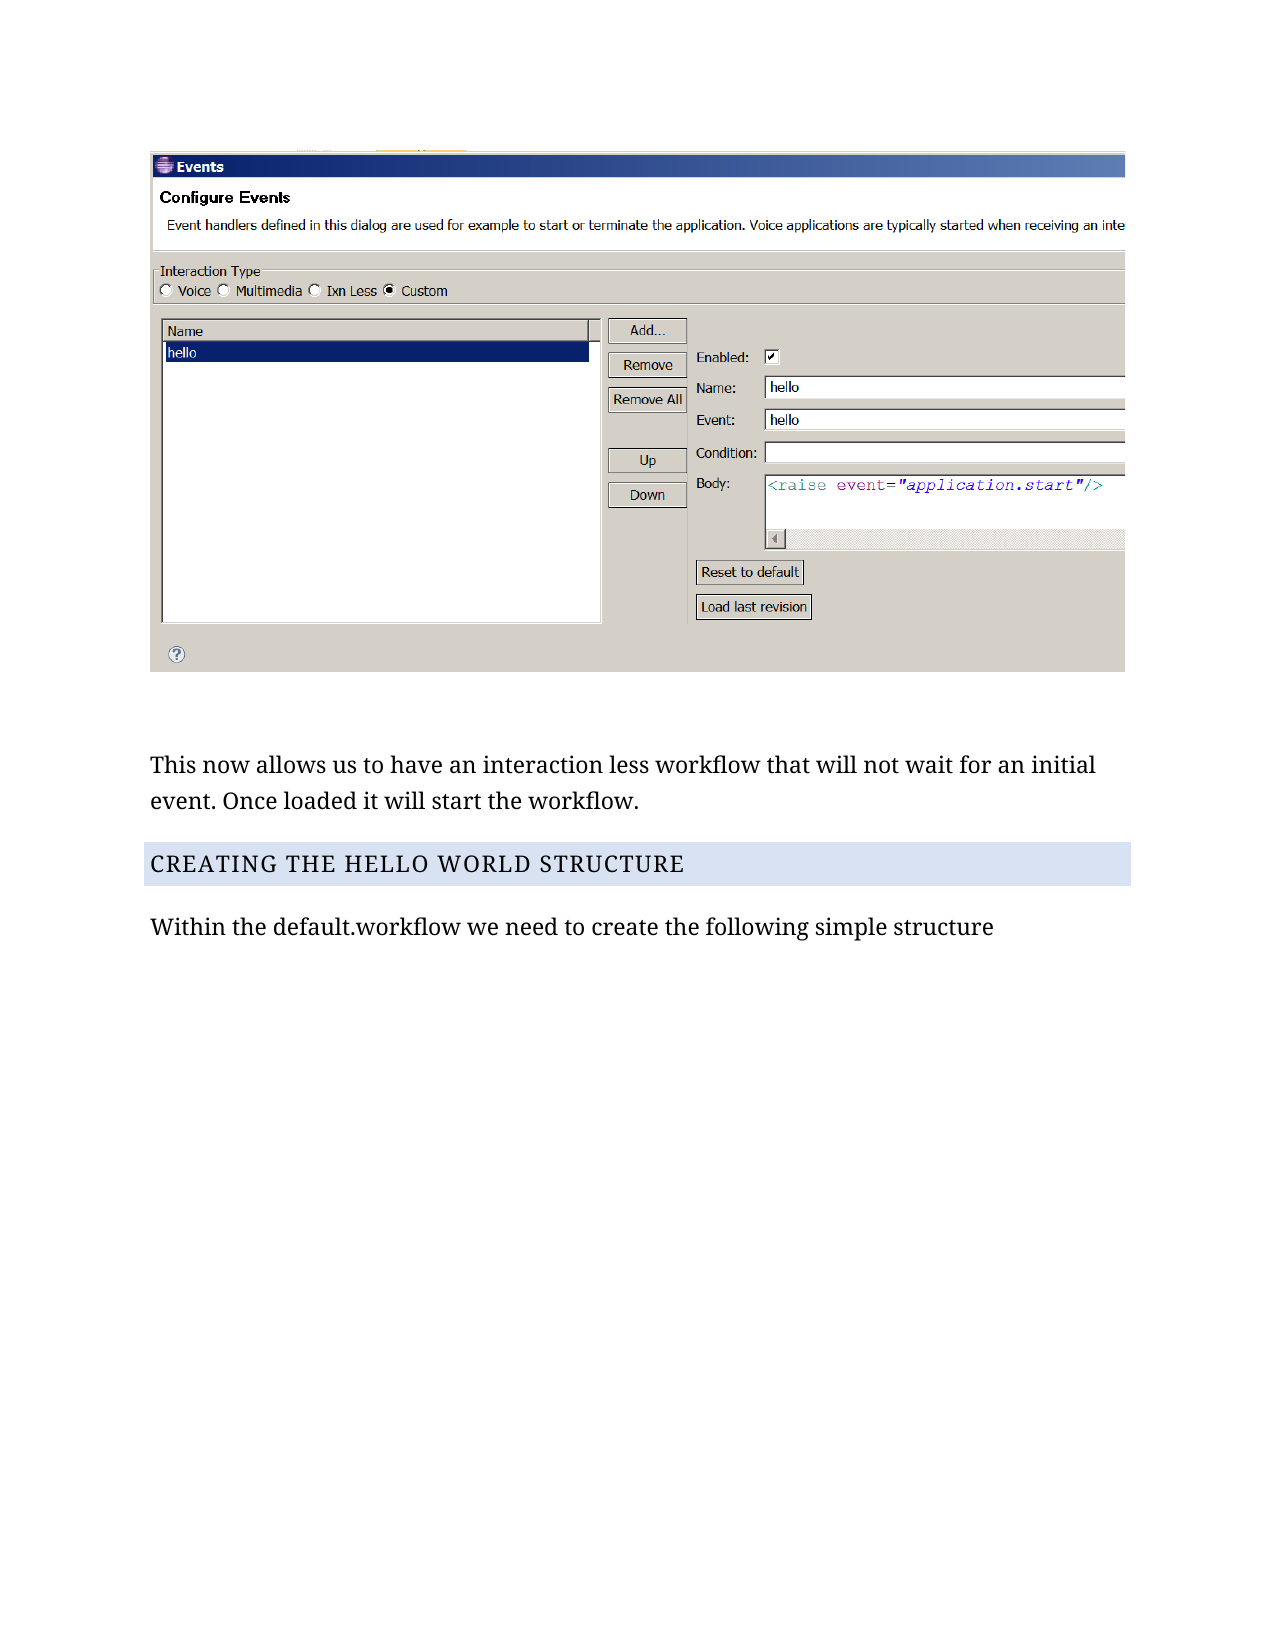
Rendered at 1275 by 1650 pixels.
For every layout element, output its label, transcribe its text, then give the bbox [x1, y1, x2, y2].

text Within the default.workflow we need to create the following simple structure [150, 911, 1125, 942]
picture [150, 150, 1125, 672]
subtitle Creating the Hello World Structure [150, 848, 1125, 879]
text This now allows us to have an interaction less workflow that will not wait for an initial event. Once loaded it will start the workflow. [150, 749, 1125, 816]
